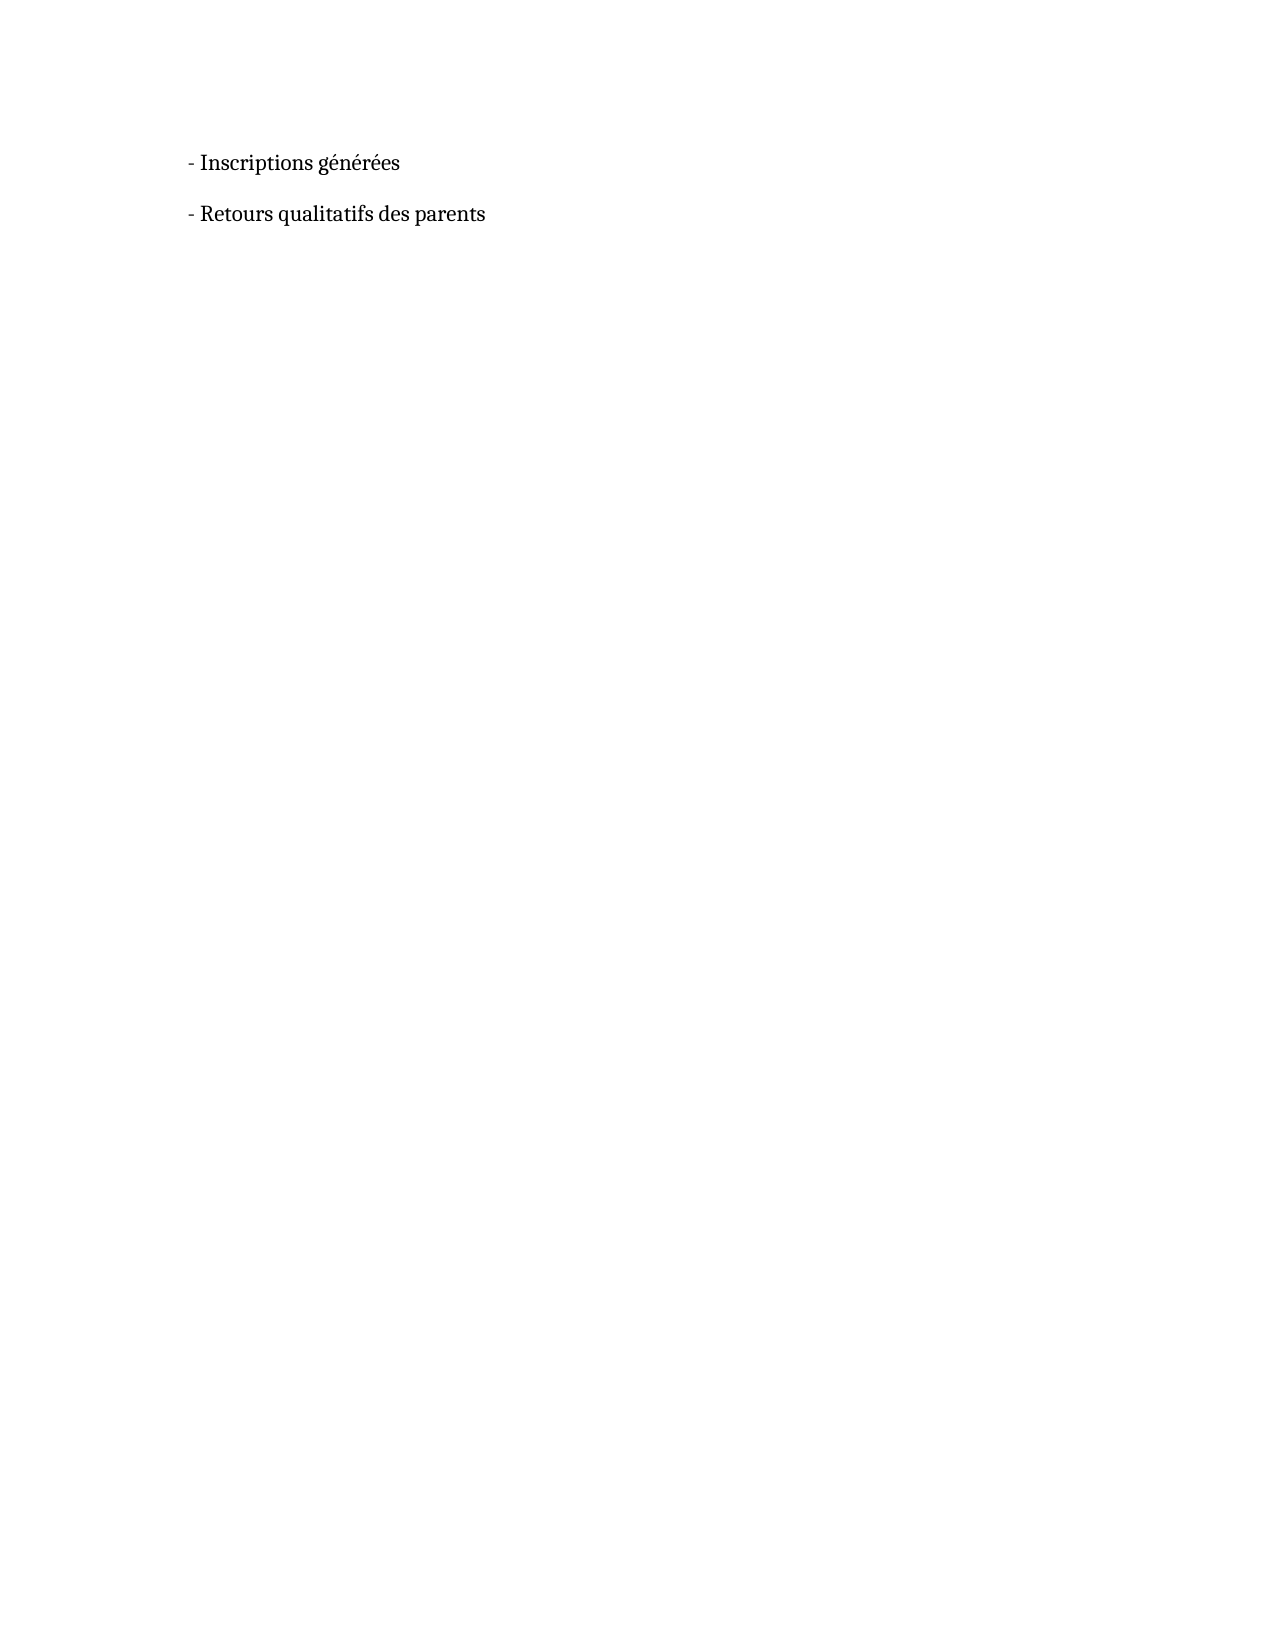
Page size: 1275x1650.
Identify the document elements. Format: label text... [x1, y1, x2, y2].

text - Retours qualitatifs des parents [187, 201, 1087, 227]
text - Inscriptions générées [187, 150, 1087, 176]
